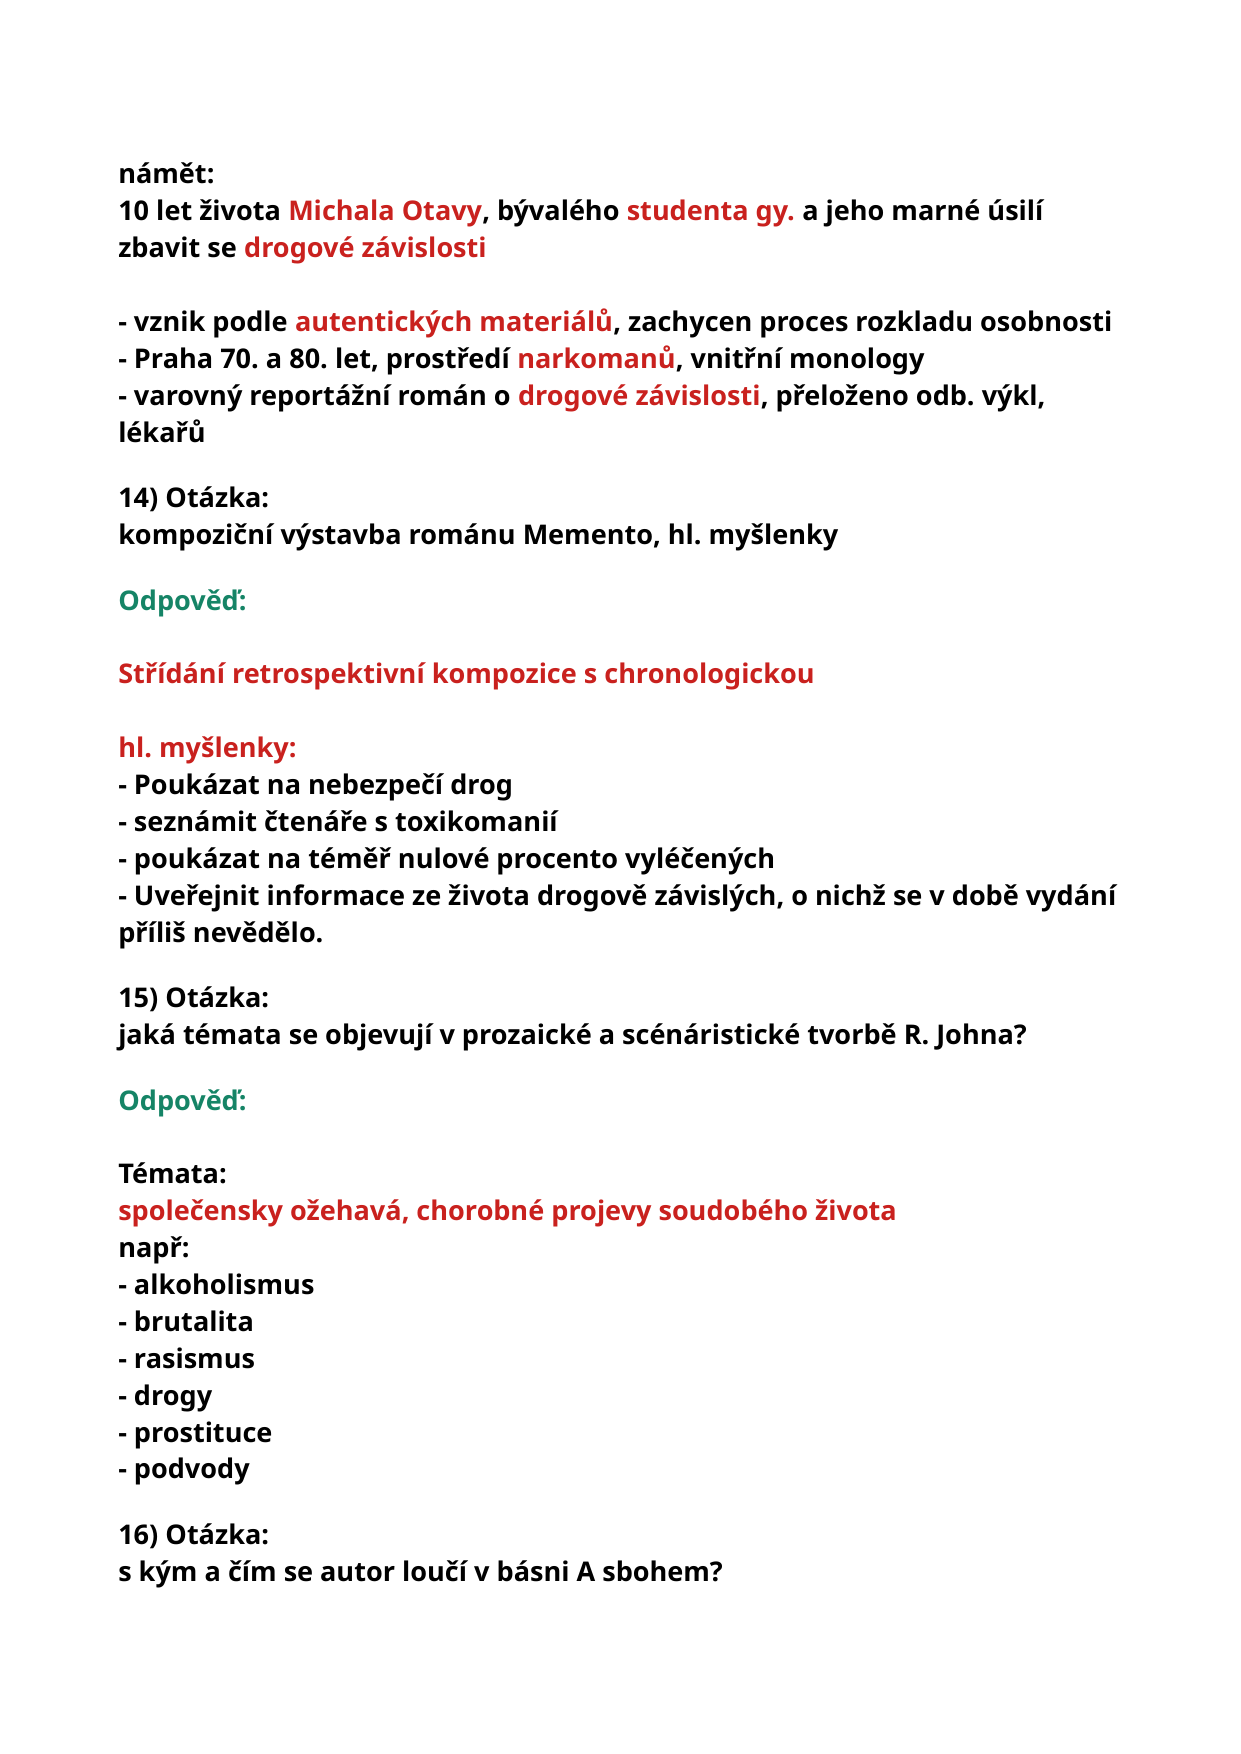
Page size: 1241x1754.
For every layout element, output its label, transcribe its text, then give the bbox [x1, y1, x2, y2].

text - prostituce [118, 1413, 1122, 1450]
text - varovný reportážní román o drogové závislosti, přeloženo odb. výkl, lékařů [118, 376, 1122, 450]
text - vznik podle autentických materiálů, zachycen proces rozkladu osobnosti [118, 302, 1122, 339]
text Témata: [118, 1155, 1122, 1192]
text 14) Otázka: [118, 479, 1122, 516]
text 15) Otázka: [118, 979, 1122, 1016]
text kompoziční výstavba románu Memento, hl. myšlenky [118, 516, 1122, 552]
text - podvody [118, 1450, 1122, 1487]
text - poukázat na téměř nulové procento vyléčených [118, 839, 1122, 876]
text - Praha 70. a 80. let, prostředí narkomanů, vnitřní monology [118, 339, 1122, 376]
text společensky ožehavá, chorobné projevy soudobého života [118, 1192, 1122, 1229]
text hl. myšlenky: [118, 729, 1122, 766]
text s kým a čím se autor loučí v básni A sbohem? [118, 1552, 1122, 1589]
text Střídání retrospektivní kompozice s chronologickou [118, 655, 1122, 692]
text 10 let života Michala Otavy, bývalého studenta gy. a jeho marné úsilí zbavit se drogové závislosti [118, 192, 1122, 266]
text 16) Otázka: [118, 1516, 1122, 1552]
text - Poukázat na nebezpečí drog [118, 766, 1122, 802]
text - seznámit čtenáře s toxikomanií [118, 802, 1122, 839]
text - Uveřejnit informace ze života drogově závislých, o nichž se v době vydání příliš nevědělo. [118, 876, 1122, 950]
text jaká témata se objevují v prozaické a scénáristické tvorbě R. Johna? [118, 1016, 1122, 1052]
text Odpověď: [118, 1081, 1122, 1118]
text námět: [118, 155, 1122, 192]
text - drogy [118, 1376, 1122, 1413]
text - brutalita [118, 1302, 1122, 1339]
text Odpověď: [118, 581, 1122, 618]
text např: [118, 1229, 1122, 1266]
text - alkoholismus [118, 1266, 1122, 1302]
text - rasismus [118, 1339, 1122, 1376]
